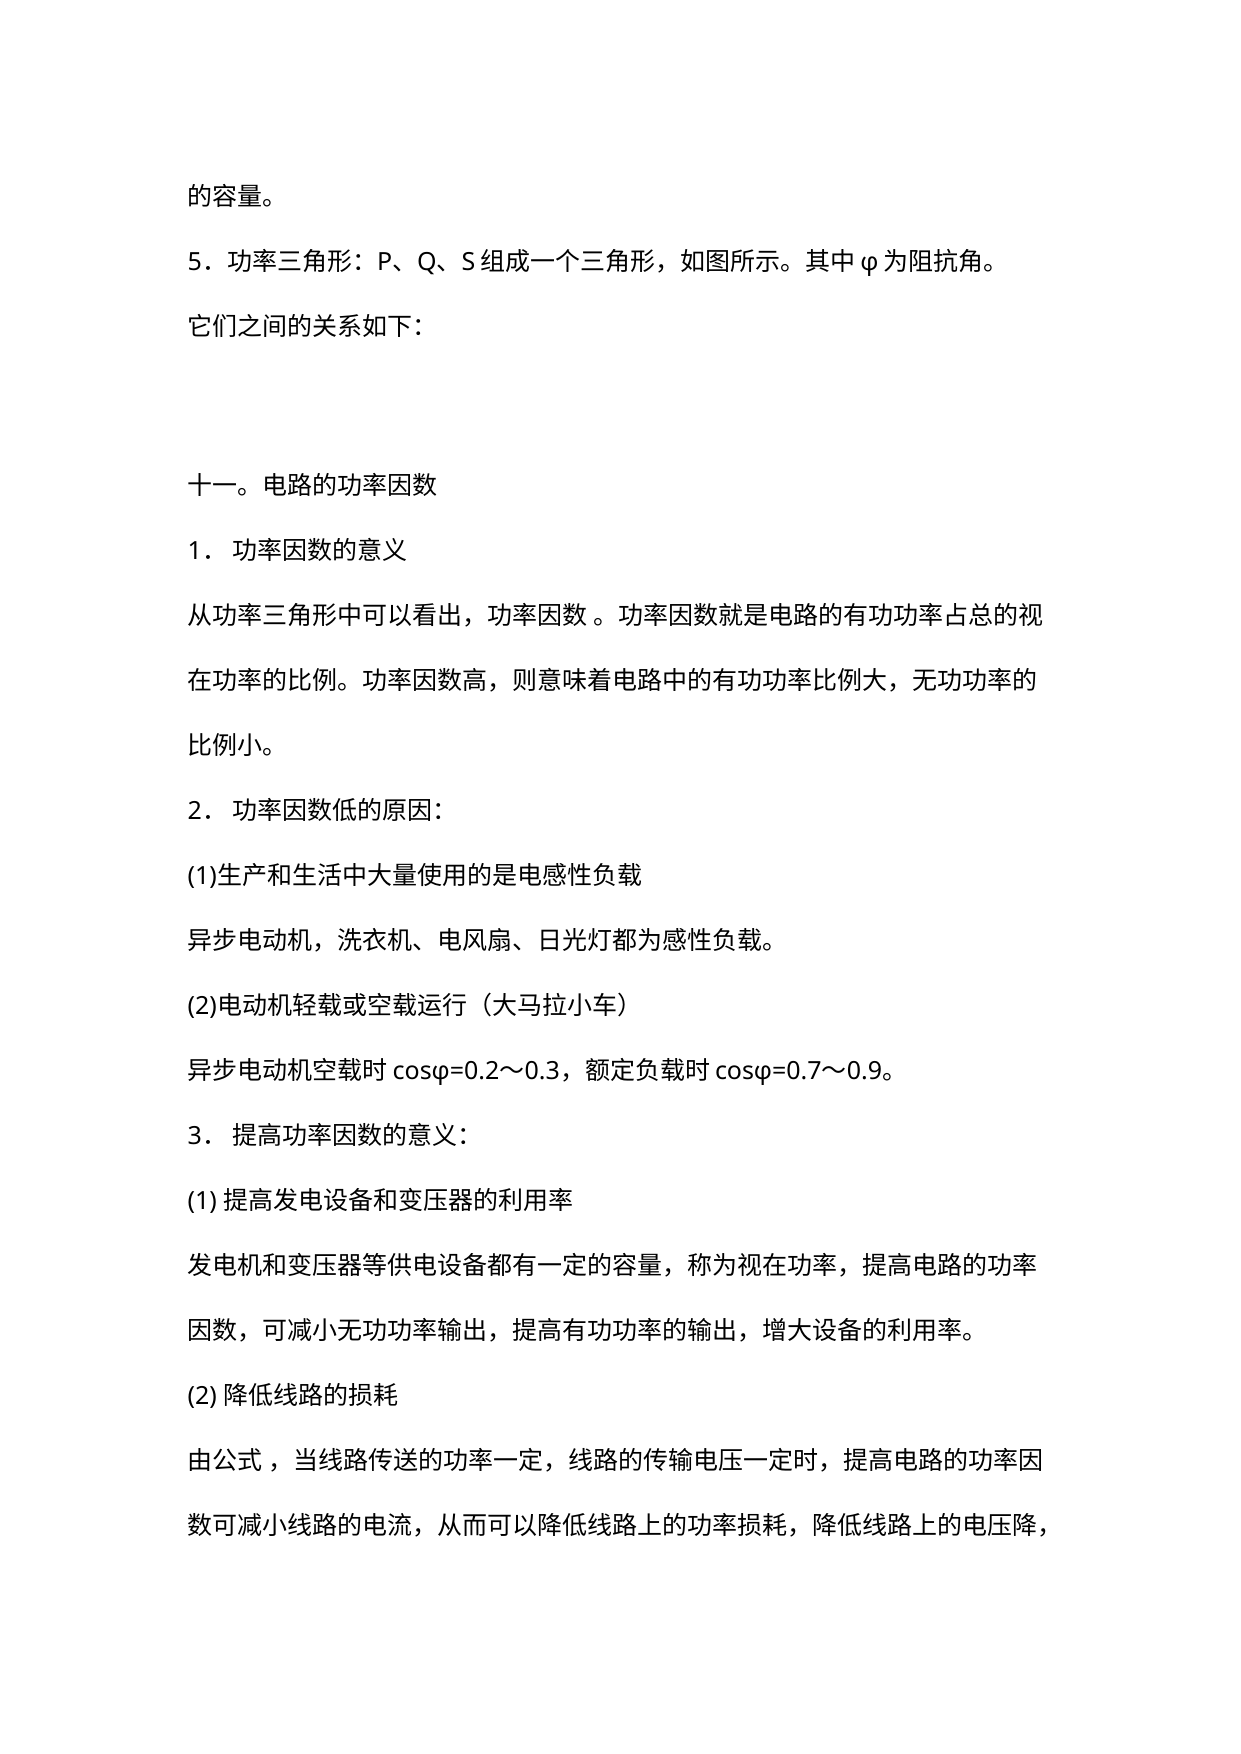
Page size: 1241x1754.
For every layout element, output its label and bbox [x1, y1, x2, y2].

text [187, 451, 1053, 1556]
text [187, 162, 1053, 422]
